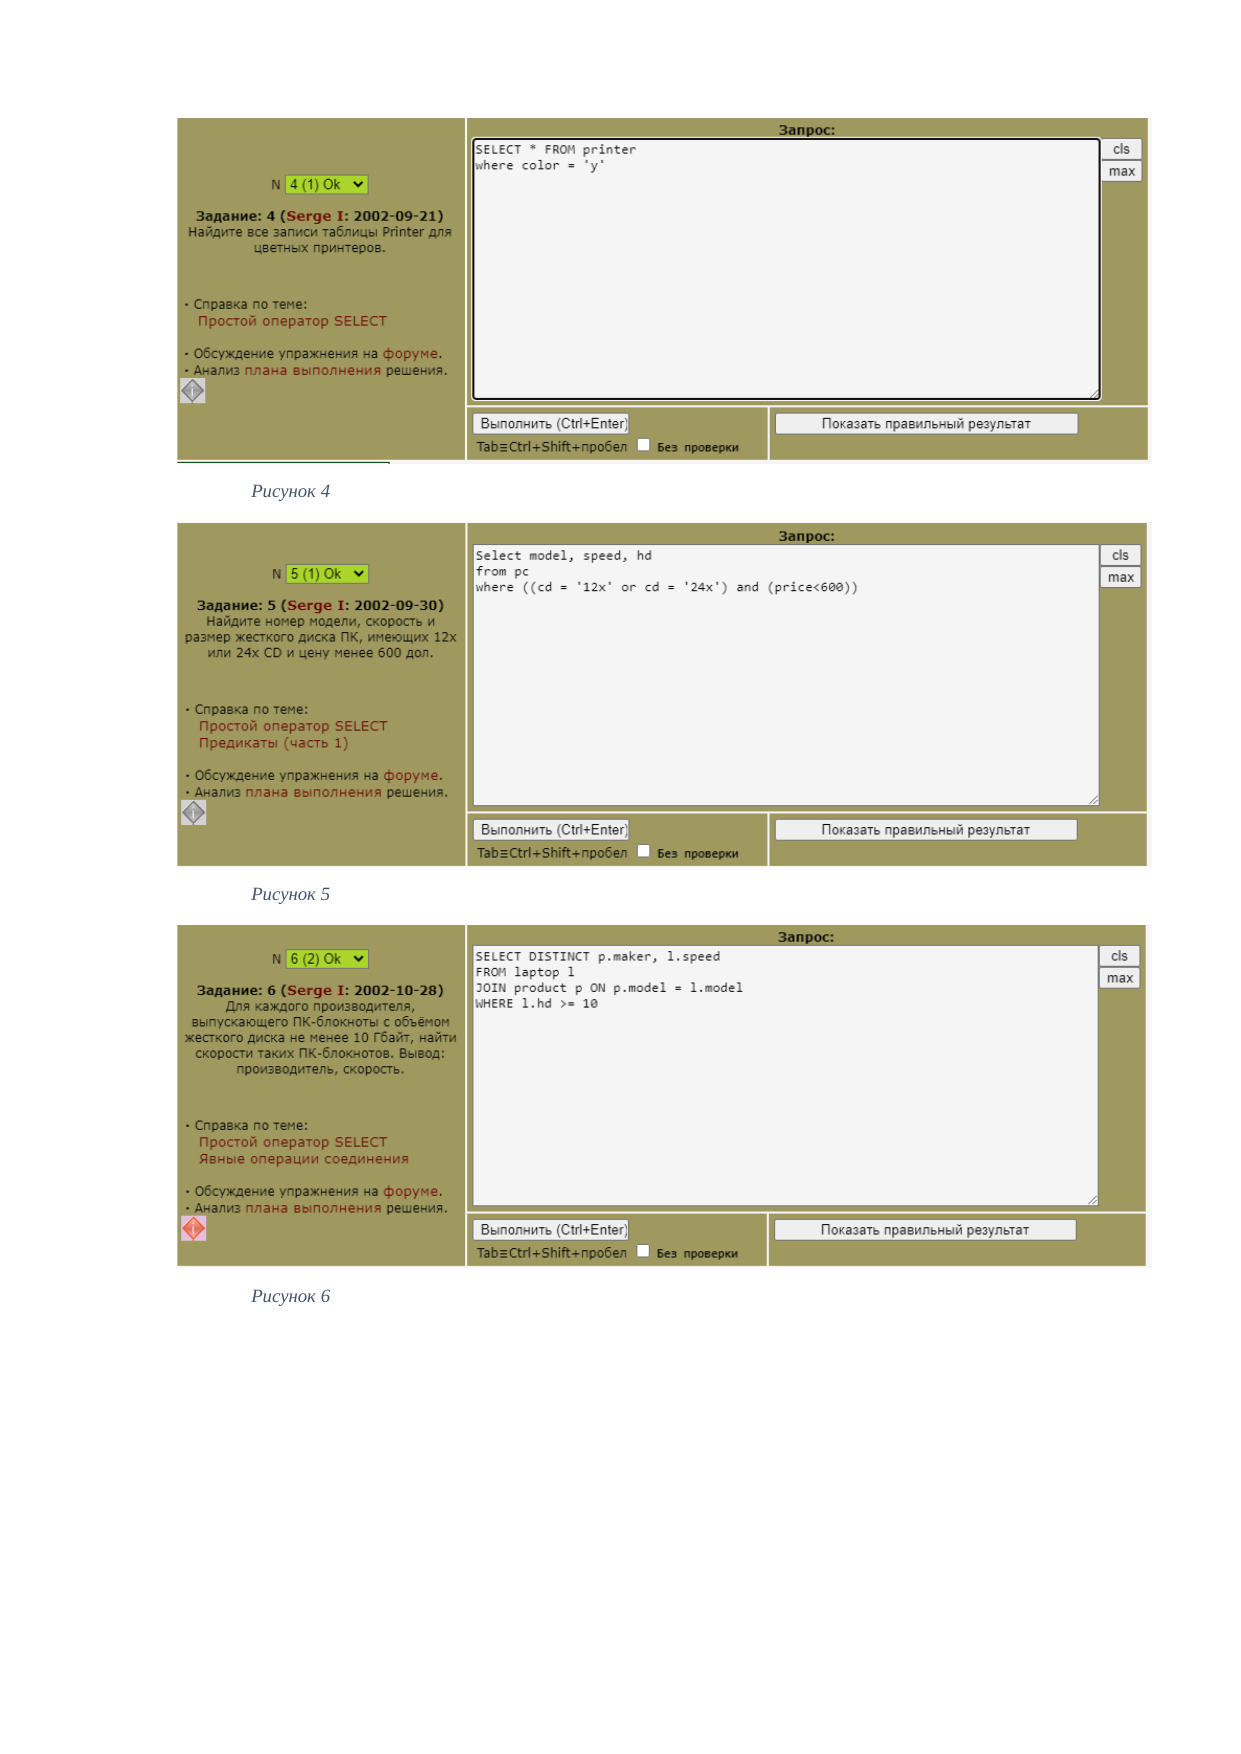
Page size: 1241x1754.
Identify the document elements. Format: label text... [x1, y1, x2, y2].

picture [177, 522, 1152, 867]
text Рисунок 5 [177, 883, 1152, 905]
picture [177, 925, 1152, 1268]
picture [177, 118, 1152, 464]
text Рисунок 6 [177, 1284, 1152, 1306]
text Рисунок 4 [177, 480, 1152, 502]
